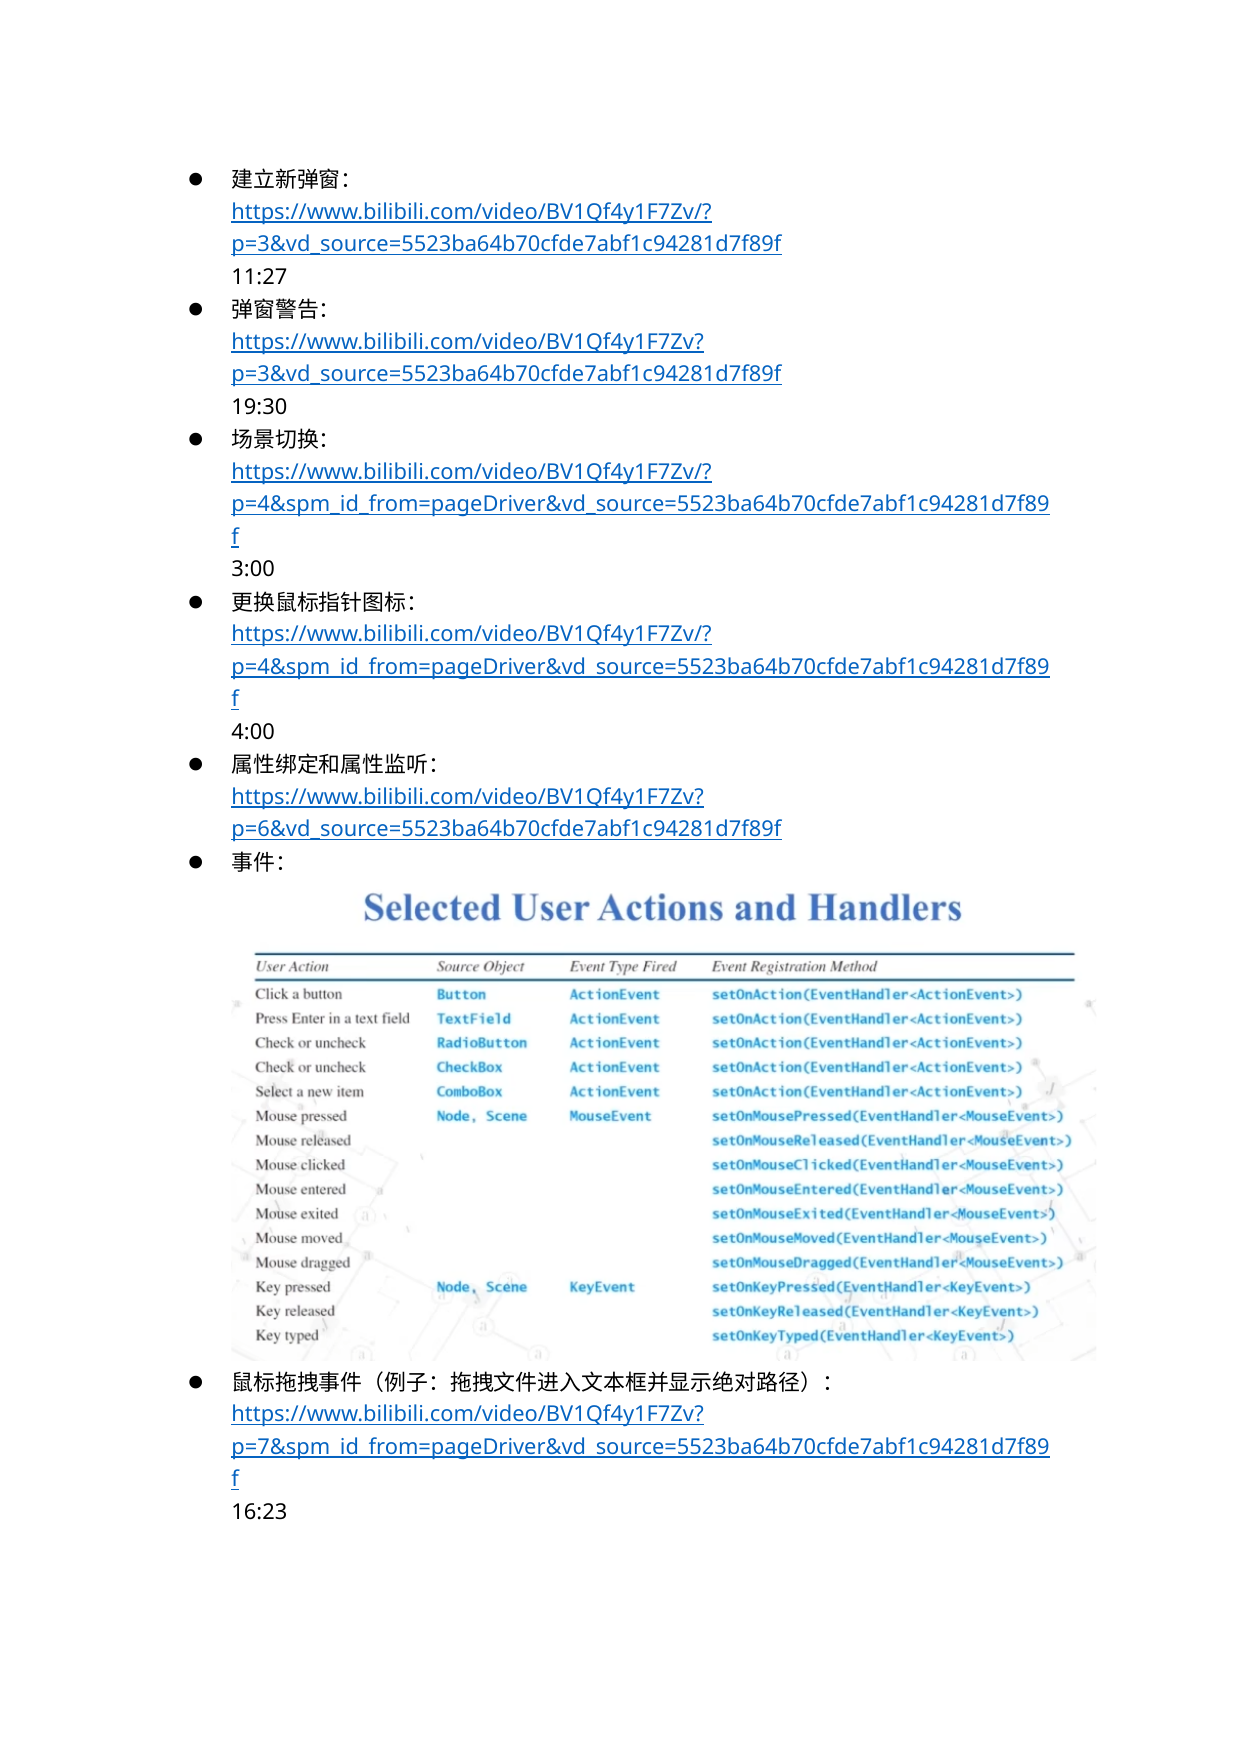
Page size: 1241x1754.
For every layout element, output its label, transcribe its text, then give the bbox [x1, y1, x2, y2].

list 更换鼠标指针图标： [187, 584, 1053, 617]
text https://www.bilibili.com/video/BV1Qf4y1F7Zv?p=3&vd_source=5523ba64b70cfde7abf1c94281d7f89f [231, 324, 1053, 389]
list 事件： [187, 844, 1053, 877]
list 11:27 [231, 259, 1053, 292]
list 场景切换： [187, 422, 1053, 454]
text 3:00 [231, 552, 1053, 584]
list 鼠标拖拽事件（例子：拖拽文件进入文本框并显示绝对路径）： [187, 1364, 1053, 1397]
list 4:00 [231, 714, 1053, 747]
list https://www.bilibili.com/video/BV1Qf4y1F7Zv?p=7&spm_id_from=pageDriver&vd_source=5523ba64b70cfde7abf1c94281d7f89f [231, 1397, 1053, 1494]
list https://www.bilibili.com/video/BV1Qf4y1F7Zv/?p=3&vd_source=5523ba64b70cfde7abf1c94281d7f89f [231, 194, 1053, 259]
text https://www.bilibili.com/video/BV1Qf4y1F7Zv/?p=4&spm_id_from=pageDriver&vd_source=5523ba64b70cfde7abf1c94281d7f89f [231, 454, 1053, 552]
list 16:23 [231, 1494, 1053, 1527]
list 属性绑定和属性监听： [187, 747, 1053, 779]
picture [231, 877, 1097, 1361]
list https://www.bilibili.com/video/BV1Qf4y1F7Zv?p=6&vd_source=5523ba64b70cfde7abf1c94281d7f89f [231, 779, 1053, 844]
list 建立新弹窗： [187, 162, 1053, 194]
text 19:30 [231, 389, 1053, 422]
list https://www.bilibili.com/video/BV1Qf4y1F7Zv/?p=4&spm_id_from=pageDriver&vd_source=5523ba64b70cfde7abf1c94281d7f89f [231, 617, 1053, 714]
list 弹窗警告： [187, 292, 1053, 324]
